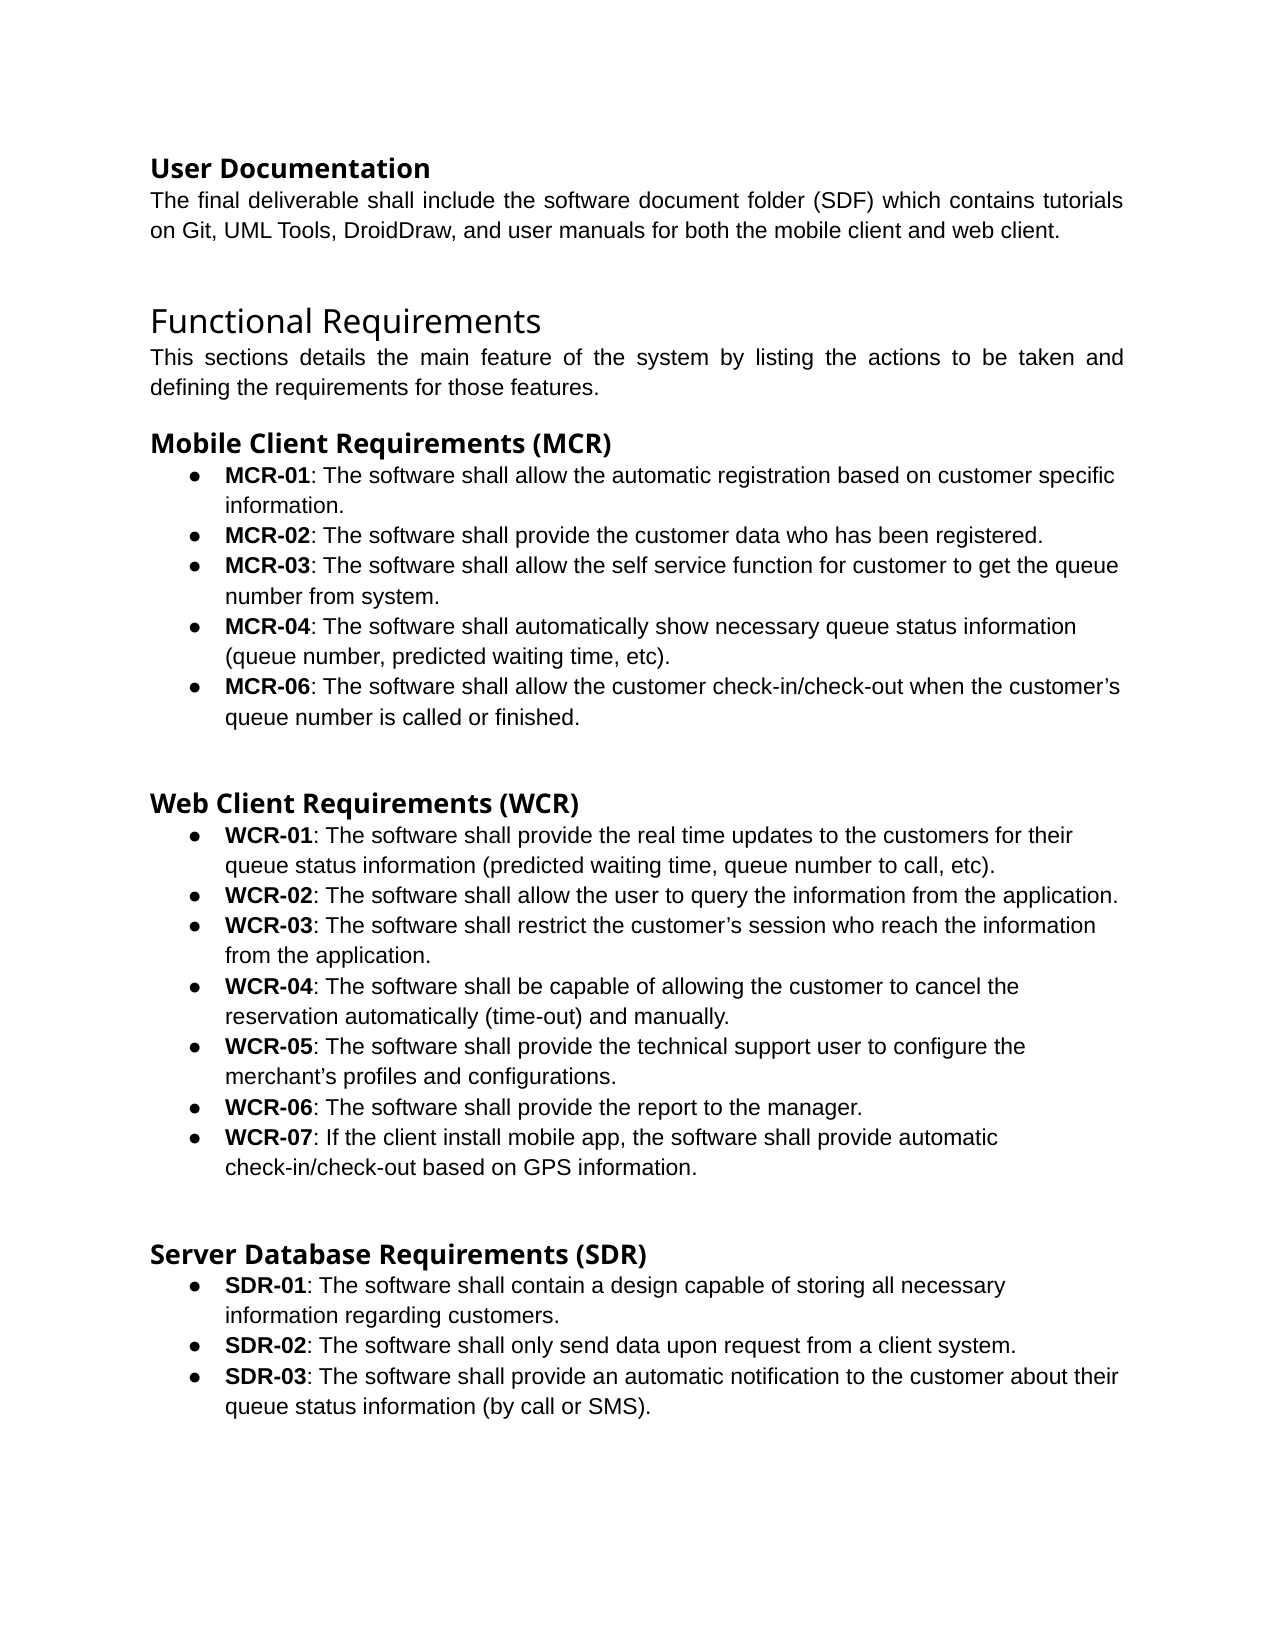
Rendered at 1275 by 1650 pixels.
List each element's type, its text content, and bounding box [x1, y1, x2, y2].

subtitle Server Database Requirements (SDR) [150, 1235, 1125, 1272]
list SDR-02: The software shall only send data upon request from a client system. [188, 1332, 1125, 1359]
list SDR-01: The software shall contain a design capable of storing all necessary information regarding customers. [188, 1272, 1125, 1329]
list MCR-04: The software shall automatically show necessary queue status information (queue number, predicted waiting time, etc). [188, 613, 1125, 669]
list WCR-03: The software shall restrict the customer’s session who reach the information from the application. [188, 912, 1125, 969]
list SDR-03: The software shall provide an automatic notification to the customer about their queue status information (by call or SMS). [188, 1363, 1125, 1419]
list WCR-04: The software shall be capable of allowing the customer to cancel the reservation automatically (time-out) and manually. [188, 973, 1125, 1029]
list WCR-07: If the client install mobile app, the software shall provide automatic check-in/check-out based on GPS information. [188, 1124, 1125, 1180]
list WCR-02: The software shall allow the user to query the information from the application. [188, 882, 1125, 908]
subtitle Mobile Client Requirements (MCR) [150, 425, 1125, 462]
text The final deliverable shall include the software document folder (SDF) which contains tutorials on Git, UML Tools, DroidDraw, and user manuals for both the mobile client and web client. [150, 187, 1125, 243]
list MCR-02: The software shall provide the customer data who has been registered. [188, 522, 1125, 549]
list MCR-03: The software shall allow the self service function for customer to get the queue number from system. [188, 552, 1125, 609]
list MCR-01: The software shall allow the automatic registration based on customer specific information. [188, 462, 1125, 518]
list WCR-01: The software shall provide the real time updates to the customers for their queue status information (predicted waiting time, queue number to call, etc). [188, 822, 1125, 878]
subtitle Web Client Requirements (WCR) [150, 785, 1125, 822]
text This sections details the main feature of the system by listing the actions to be taken and defining the requirements for those features. [150, 344, 1125, 400]
subtitle User Documentation [150, 150, 1125, 187]
list WCR-05: The software shall provide the technical support user to configure the merchant’s profiles and configurations. [188, 1033, 1125, 1090]
list WCR-06: The software shall provide the report to the manager. [188, 1093, 1125, 1120]
subtitle Functional Requirements [150, 298, 1125, 344]
list MCR-06: The software shall allow the customer check-in/check-out when the customer’s queue number is called or finished. [188, 673, 1125, 730]
